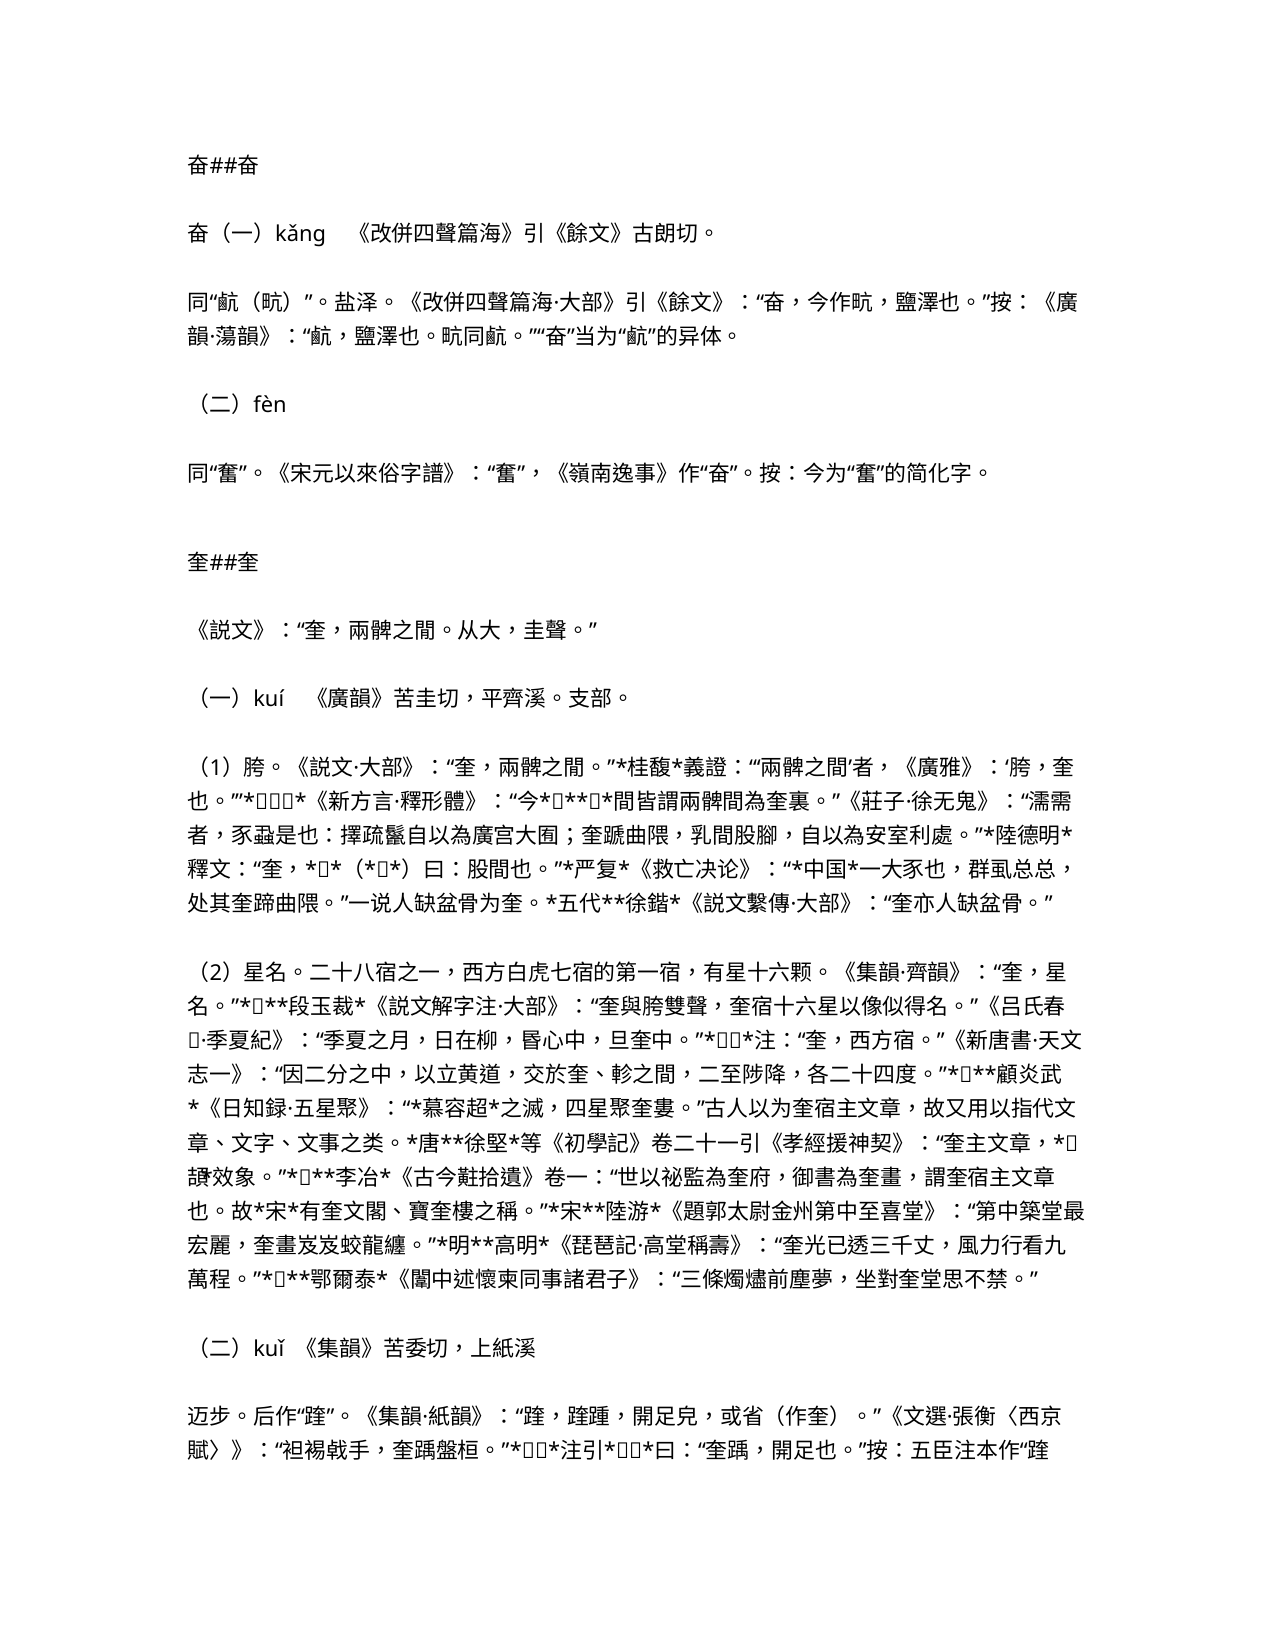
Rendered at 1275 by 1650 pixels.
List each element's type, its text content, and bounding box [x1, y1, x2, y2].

text 奋##奋 奋（一）kǎng 《改併四聲篇海》引《餘文》古朗切。 同“䴚（㽘）”。盐泽。《改併四聲篇海·大部》引《餘文》：“奋，今作㽘，鹽澤也。”按：《廣韻·蕩韻》：“䴚，鹽澤也。㽘同䴚。”“奋”当为“䴚”的异体。 （二）fèn 同“奮”。《宋元以來俗字譜》：“奮”，《嶺南逸事》作“奋”。按：今为“奮”的简化字。 [187, 150, 1087, 521]
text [187, 547, 1087, 1465]
